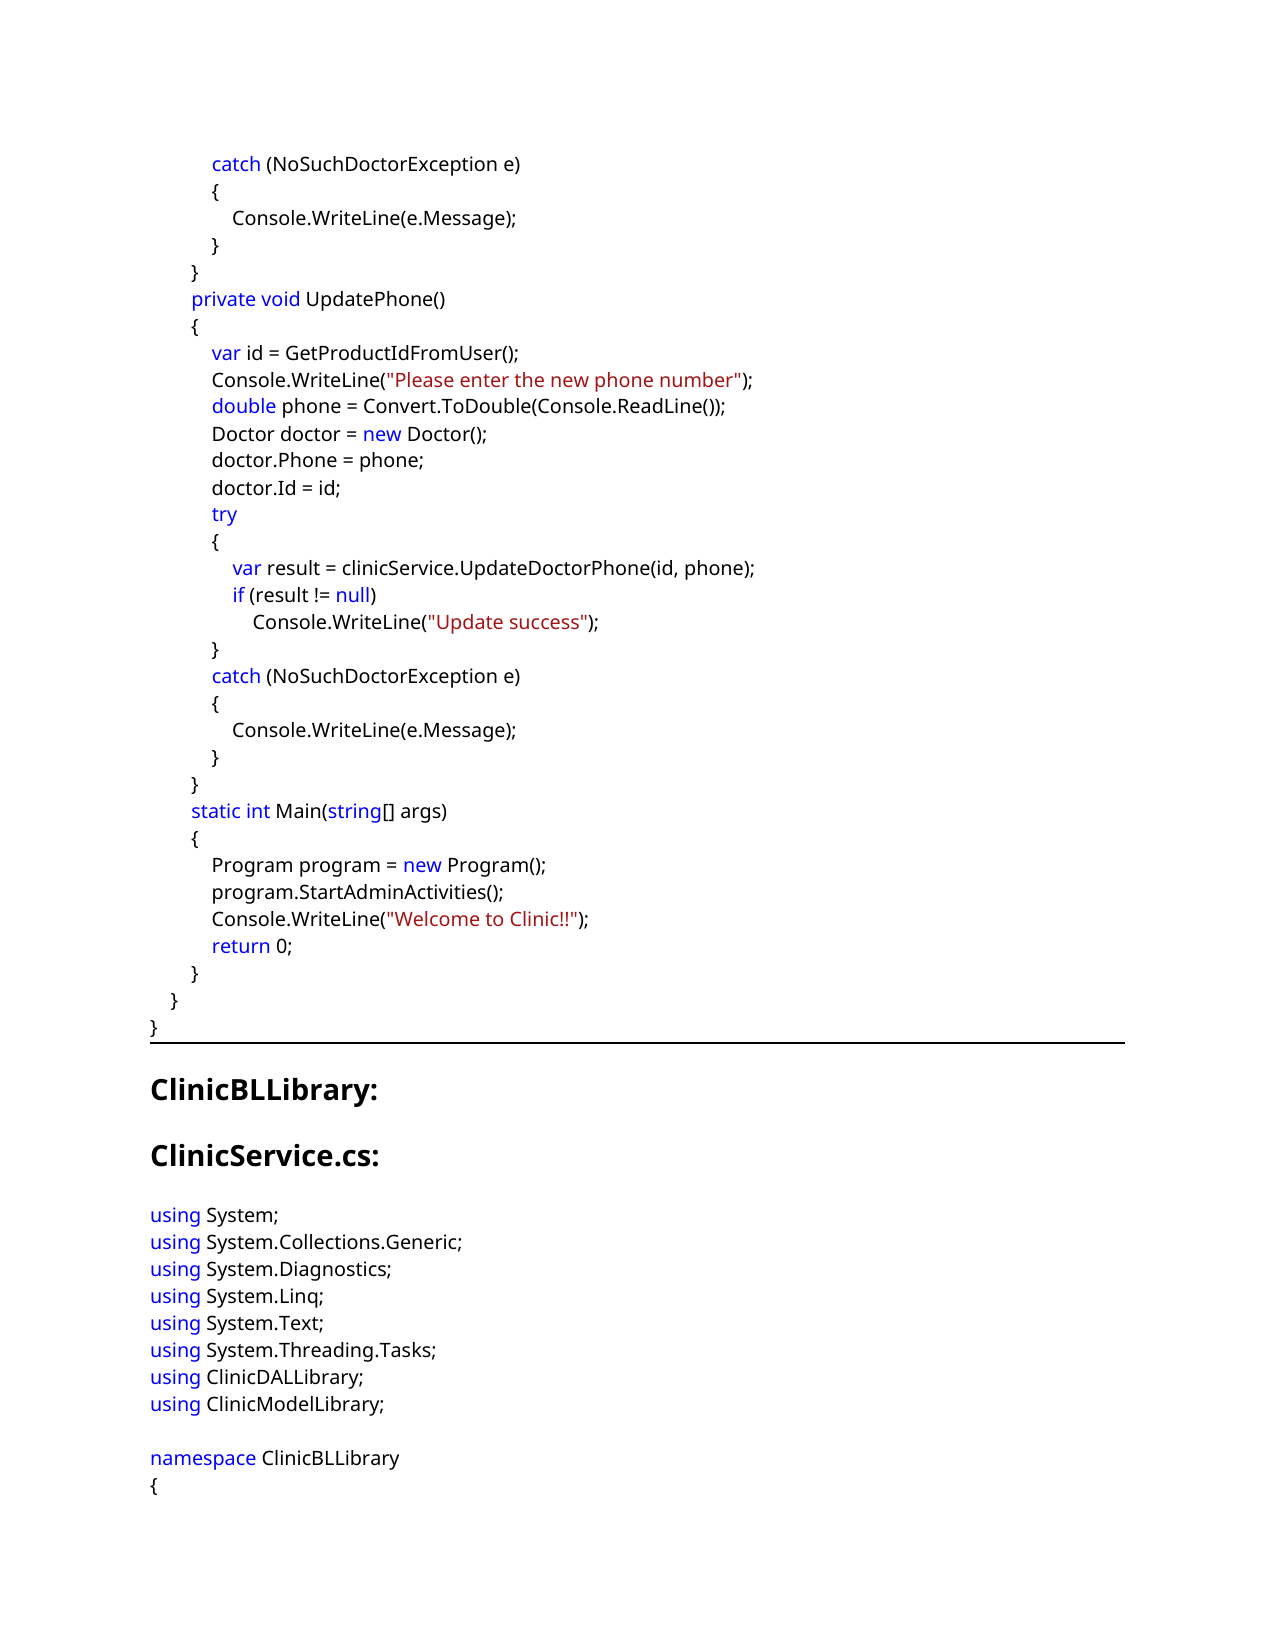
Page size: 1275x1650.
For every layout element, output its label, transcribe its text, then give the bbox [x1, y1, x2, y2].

text ClinicService.cs: [150, 1135, 1125, 1175]
text ClinicBLLibrary: [150, 1069, 1125, 1108]
text using System.Collections.Generic; [150, 1229, 1125, 1256]
text } [150, 1013, 1125, 1042]
text { [150, 1471, 1125, 1498]
text Console.WriteLine("Update success"); [150, 609, 1125, 636]
text { [150, 312, 1125, 339]
text { [150, 689, 1125, 717]
text } [150, 636, 1125, 663]
text static int Main(string[] args) [150, 797, 1125, 824]
text { [150, 824, 1125, 851]
text catch (NoSuchDoctorException e) [150, 663, 1125, 689]
text using ClinicModelLibrary; [150, 1391, 1125, 1417]
text { [150, 177, 1125, 204]
text Doctor doctor = new Doctor(); [150, 420, 1125, 447]
text catch (NoSuchDoctorException e) [150, 150, 1125, 177]
text private void UpdatePhone() [150, 285, 1125, 312]
text var id = GetProductIdFromUser(); [150, 339, 1125, 366]
text using System.Diagnostics; [150, 1256, 1125, 1283]
text Console.WriteLine(e.Message); [150, 717, 1125, 743]
text using ClinicDALLibrary; [150, 1363, 1125, 1391]
text } [150, 959, 1125, 986]
text program.StartAdminActivities(); [150, 878, 1125, 905]
text namespace ClinicBLLibrary [150, 1444, 1125, 1471]
text { [150, 528, 1125, 555]
text } [150, 986, 1125, 1013]
text using System.Text; [150, 1309, 1125, 1337]
text doctor.Id = id; [150, 474, 1125, 501]
text if (result != null) [150, 582, 1125, 609]
text using System; [150, 1202, 1125, 1229]
text Program program = new Program(); [150, 851, 1125, 878]
text return 0; [150, 932, 1125, 959]
text using System.Threading.Tasks; [150, 1337, 1125, 1363]
text var result = clinicService.UpdateDoctorPhone(id, phone); [150, 555, 1125, 582]
text } [150, 231, 1125, 258]
text Console.WriteLine("Please enter the new phone number"); [150, 366, 1125, 393]
text Console.WriteLine(e.Message); [150, 204, 1125, 231]
text } [150, 258, 1125, 285]
text double phone = Convert.ToDouble(Console.ReadLine()); [150, 393, 1125, 420]
text using System.Linq; [150, 1283, 1125, 1309]
text doctor.Phone = phone; [150, 447, 1125, 474]
text try [150, 501, 1125, 528]
text } [150, 743, 1125, 771]
text } [150, 771, 1125, 797]
text Console.WriteLine("Welcome to Clinic!!"); [150, 905, 1125, 932]
